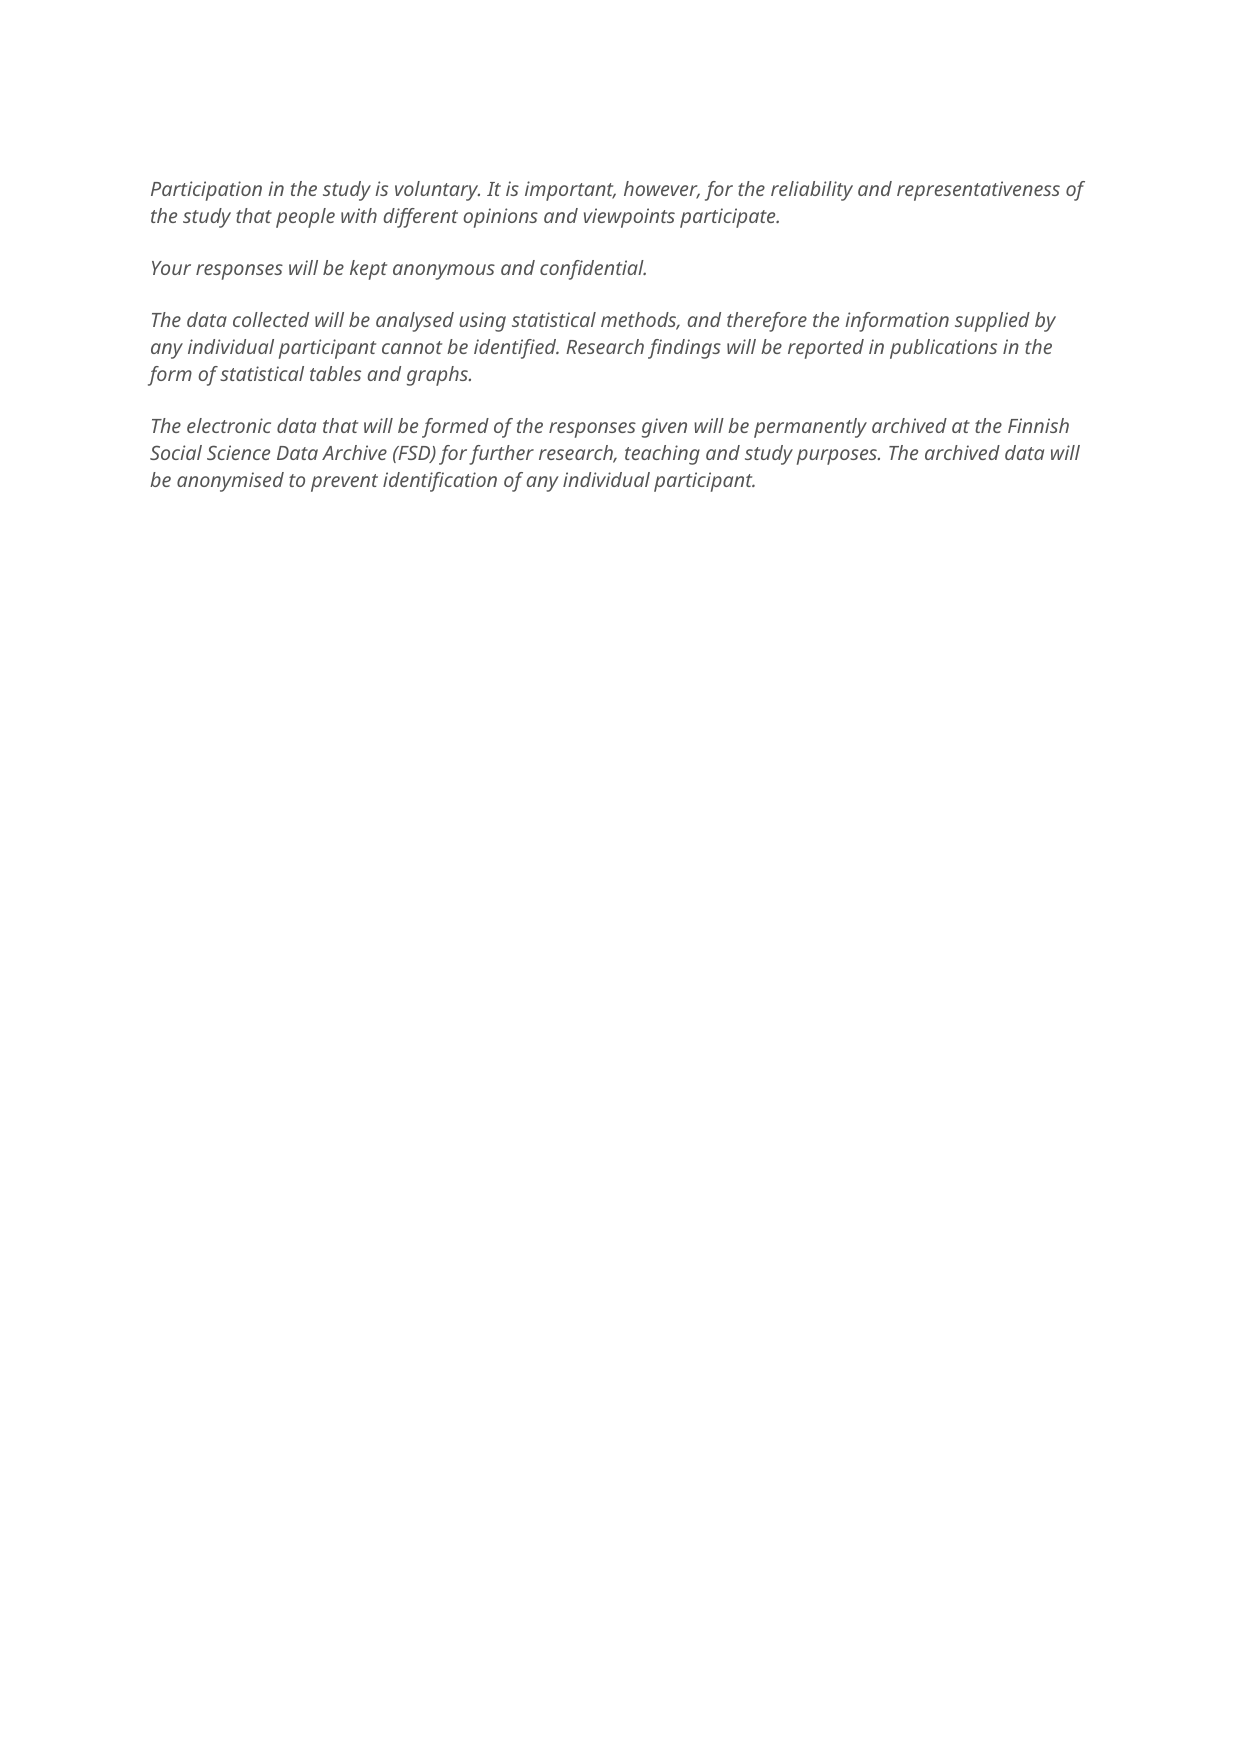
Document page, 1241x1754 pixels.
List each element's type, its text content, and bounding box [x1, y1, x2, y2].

text The data collected will be analysed using statistical methods, and therefore the information supplied by any individual participant cannot be identified. Research findings will be reported in publications in the form of statistical tables and graphs. [150, 306, 1090, 387]
text The electronic data that will be formed of the responses given will be permanently archived at the Finnish Social Science Data Archive (FSD) for further research, teaching and study purposes. The archived data will be anonymised to prevent identification of any individual participant. [150, 412, 1090, 493]
text Your responses will be kept anonymous and confidential. [150, 254, 1090, 281]
text Participation in the study is voluntary. It is important, however, for the reliability and representativeness of the study that people with different opinions and viewpoints participate. [150, 175, 1090, 229]
